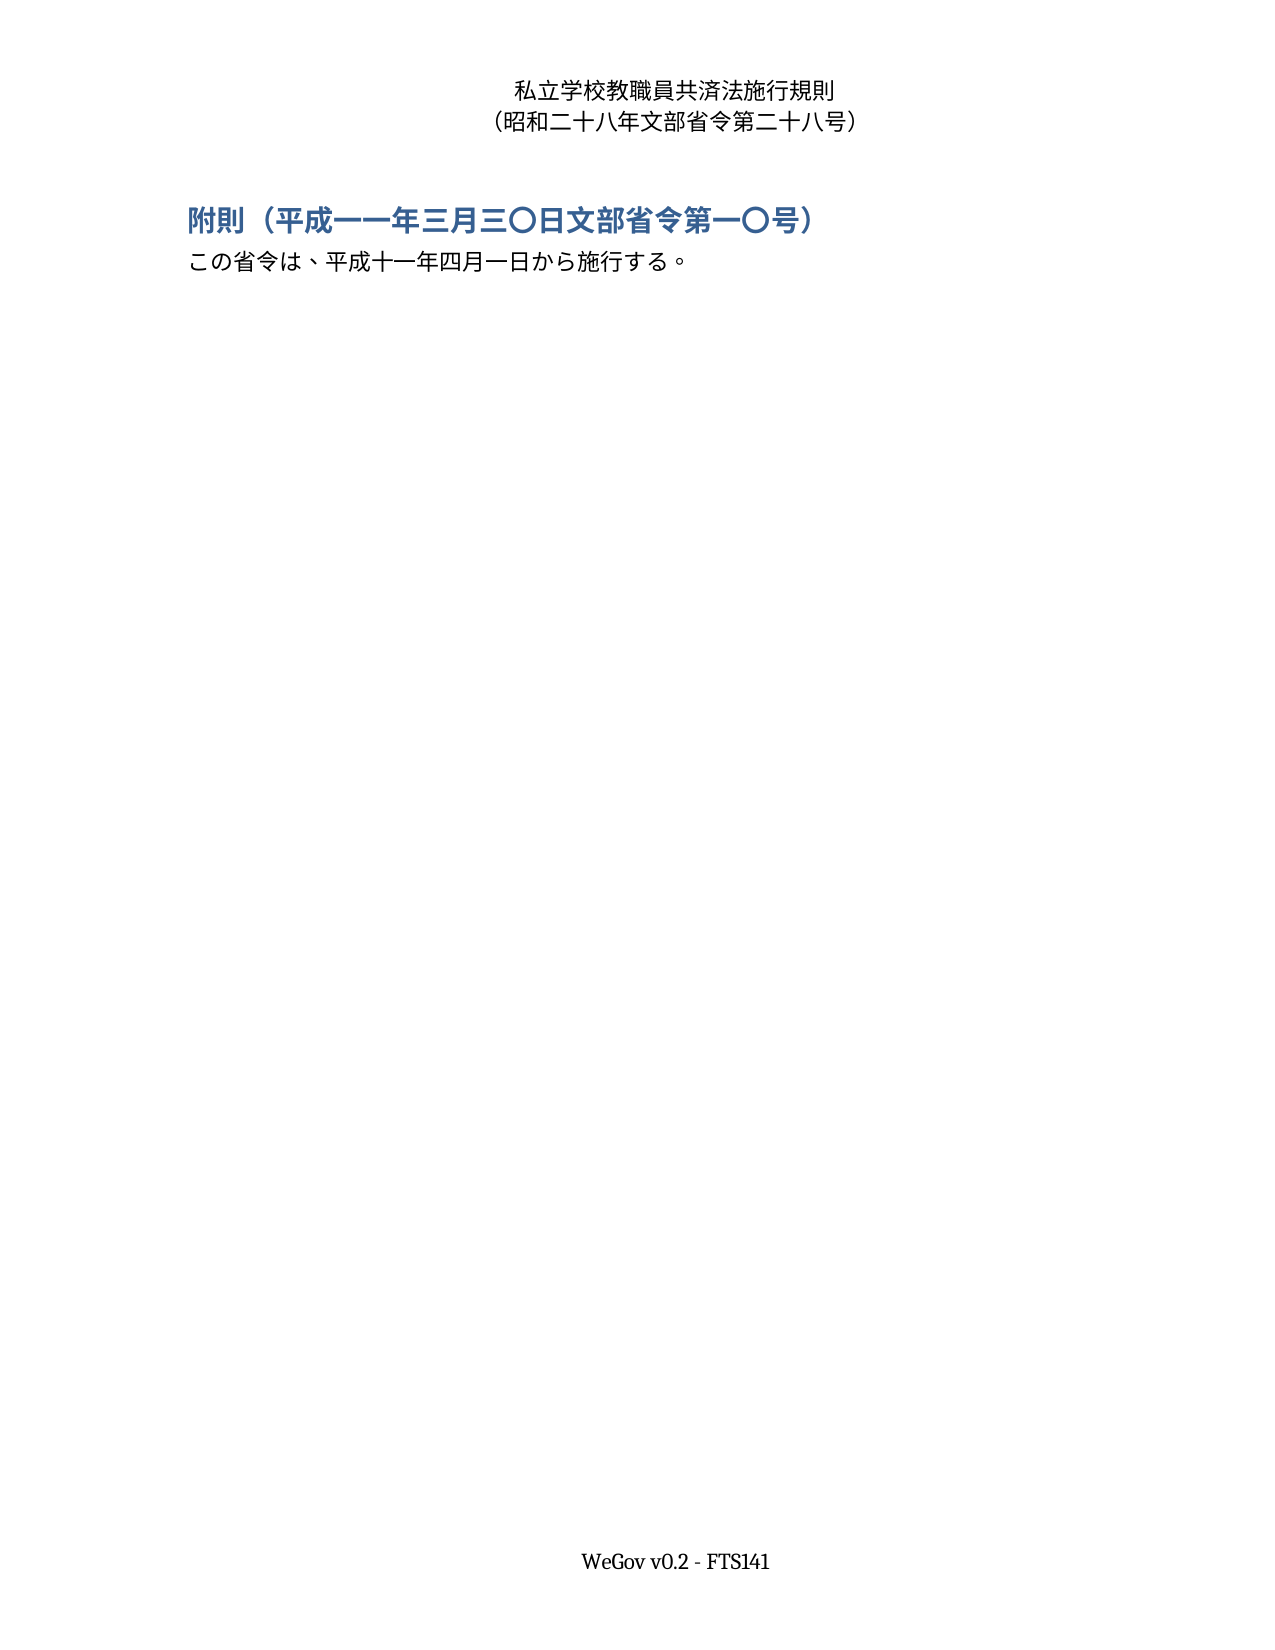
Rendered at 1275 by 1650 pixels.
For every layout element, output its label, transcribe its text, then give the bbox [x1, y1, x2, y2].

text この省令は、平成十一年四月一日から施行する。 [187, 246, 1087, 277]
subtitle 附則（平成一一年三月三〇日文部省令第一〇号） [187, 200, 1087, 240]
